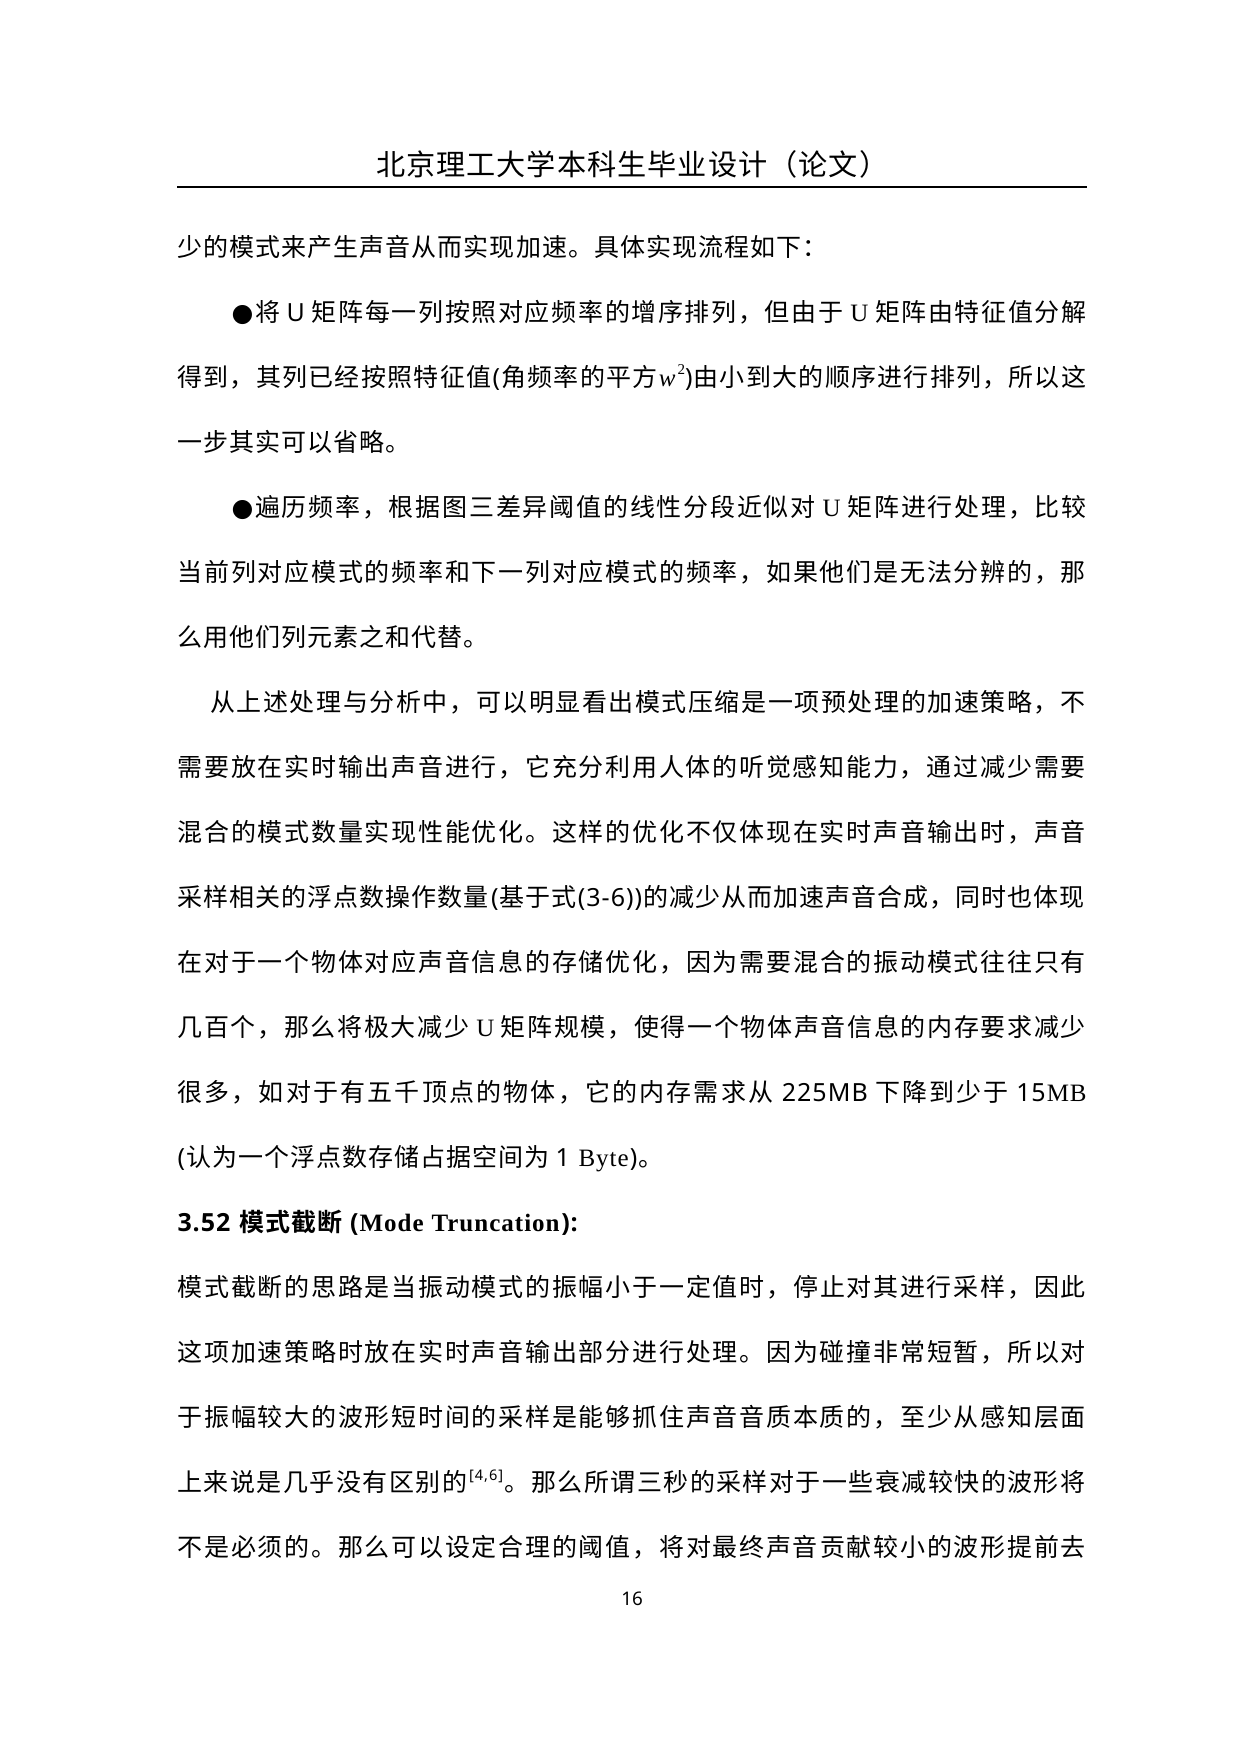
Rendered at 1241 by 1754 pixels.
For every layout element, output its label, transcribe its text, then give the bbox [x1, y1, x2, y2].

text ●遍历频率，根据图三差异阈值的线性分段近似对U矩阵进行处理，比较当前列对应模式的频率和下一列对应模式的频率，如果他们是无法分辨的，那么用他们列元素之和代替。 [177, 473, 1087, 668]
text 从上述处理与分析中，可以明显看出模式压缩是一项预处理的加速策略，不需要放在实时输出声音进行，它充分利用人体的听觉感知能力，通过减少需要混合的模式数量实现性能优化。这样的优化不仅体现在实时声音输出时，声音采样相关的浮点数操作数量(基于式(3-6))的减少从而加速声音合成，同时也体现在对于一个物体对应声音信息的存储优化，因为需要混合的振动模式往往只有几百个，那么将极大减少U矩阵规模，使得一个物体声音信息的内存要求减少很多，如对于有五千顶点的物体，它的内存需求从225MB下降到少于15MB (认为一个浮点数存储占据空间为1 Byte)。 [177, 668, 1087, 1188]
text ●将U矩阵每一列按照对应频率的增序排列，但由于U矩阵由特征值分解得到，其列已经按照特征值(角频率的平方)由小到大的顺序进行排列，所以这一步其实可以省略。 [177, 278, 1087, 473]
subtitle 3.52 模式截断 (Mode Truncation): [177, 1188, 1087, 1253]
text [177, 1253, 1087, 1578]
text 少的模式来产生声音从而实现加速。具体实现流程如下： [177, 213, 1087, 278]
